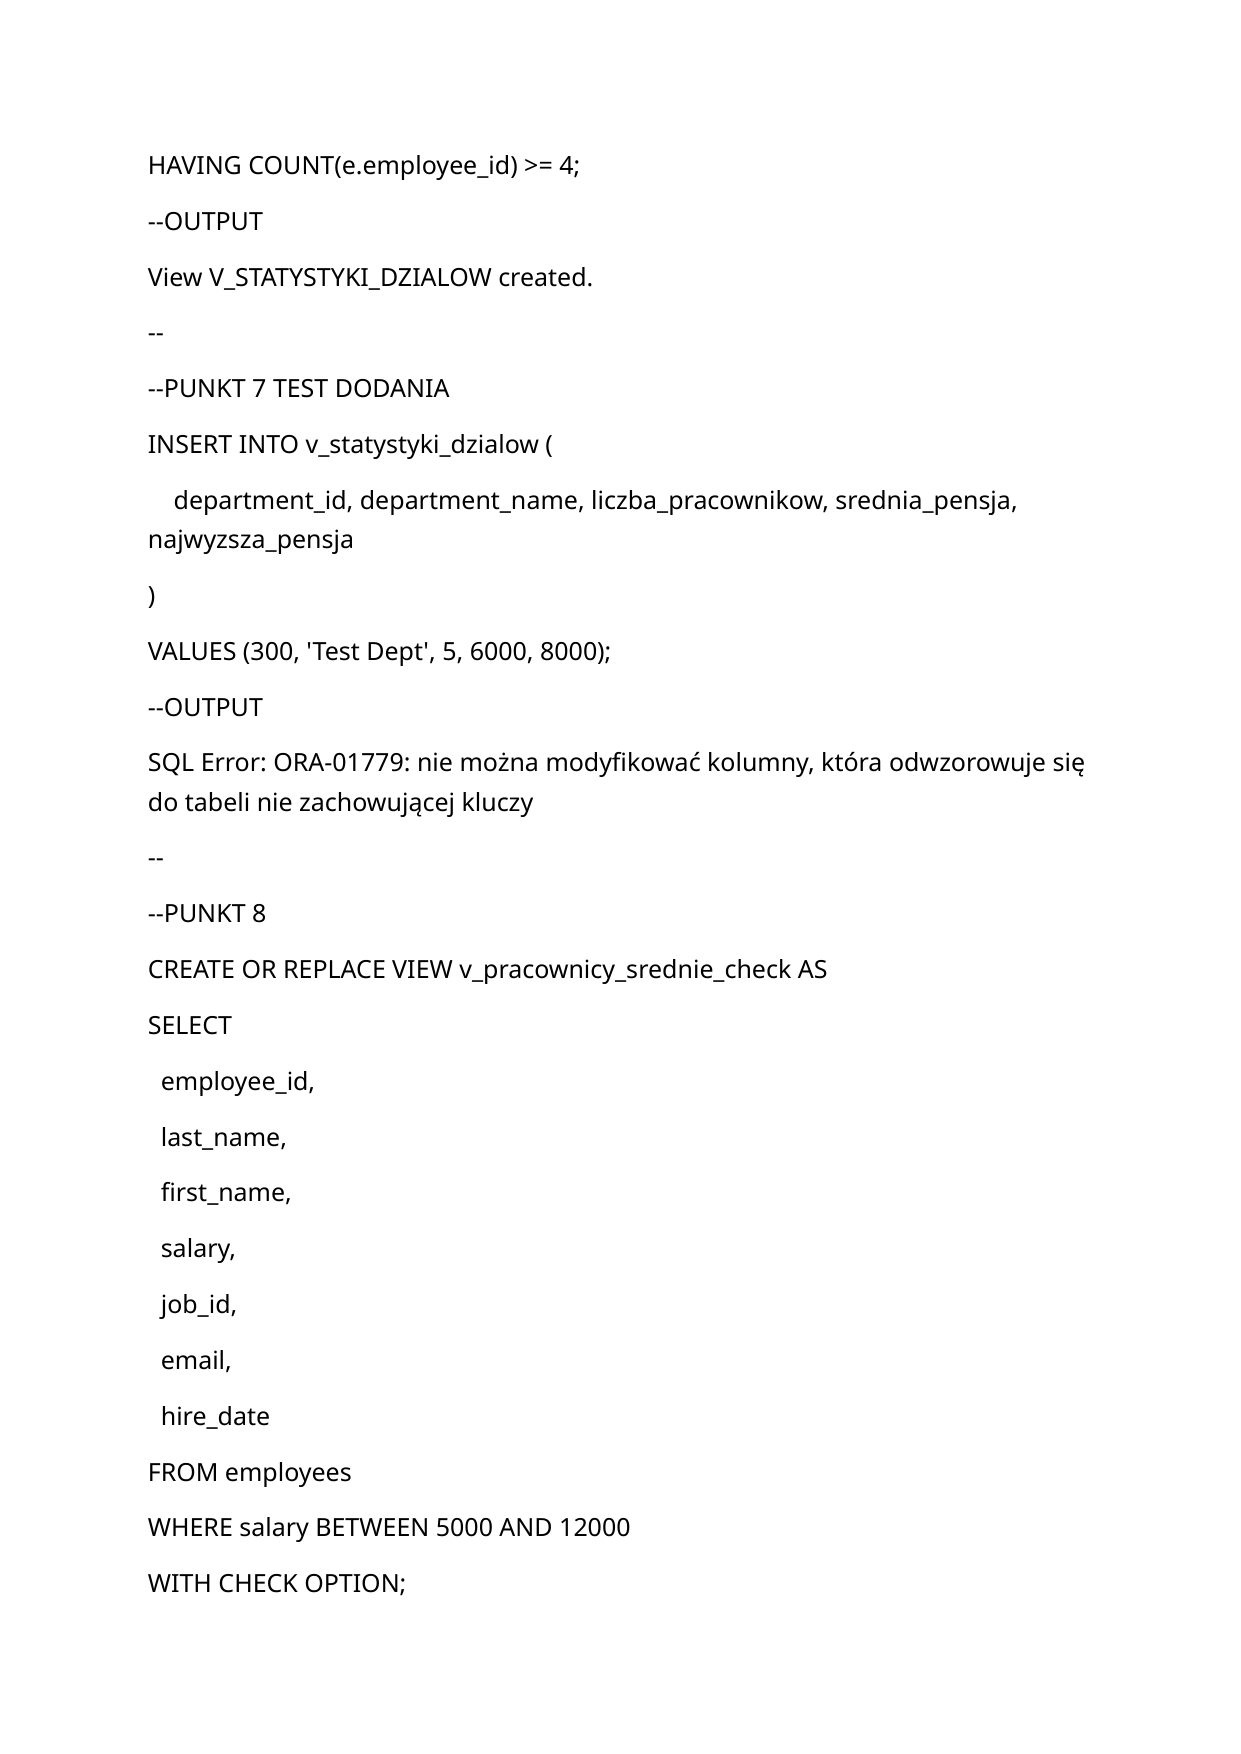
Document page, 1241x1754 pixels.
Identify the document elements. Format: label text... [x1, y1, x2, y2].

text View V_STATYSTYKI_DZIALOW created. [148, 259, 1093, 293]
text WITH CHECK OPTION; [148, 1566, 1093, 1600]
text HAVING COUNT(e.employee_id) >= 4; [148, 148, 1093, 182]
text hire_date [148, 1398, 1093, 1432]
text job_id, [148, 1287, 1093, 1321]
text --OUTPUT [148, 689, 1093, 723]
text WHERE salary BETWEEN 5000 AND 12000 [148, 1510, 1093, 1544]
text employee_id, [148, 1063, 1093, 1097]
text --PUNKT 7 TEST DODANIA [148, 371, 1093, 405]
text -- [148, 315, 1093, 349]
text FROM employees [148, 1454, 1093, 1488]
text department_id, department_name, liczba_pracownikow, srednia_pensja, najwyzsza_pensja [148, 483, 1093, 556]
text email, [148, 1343, 1093, 1377]
text ) [148, 578, 1093, 612]
text SELECT [148, 1008, 1093, 1042]
text INSERT INTO v_statystyki_dzialow ( [148, 427, 1093, 461]
text last_name, [148, 1119, 1093, 1153]
text -- [148, 840, 1093, 874]
text --OUTPUT [148, 203, 1093, 237]
text SQL Error: ORA-01779: nie można modyfikować kolumny, która odwzorowuje się do tabeli nie zachowującej kluczy [148, 745, 1093, 818]
text --PUNKT 8 [148, 896, 1093, 930]
text salary, [148, 1231, 1093, 1265]
text first_name, [148, 1175, 1093, 1209]
text VALUES (300, 'Test Dept', 5, 6000, 8000); [148, 633, 1093, 667]
text CREATE OR REPLACE VIEW v_pracownicy_srednie_check AS [148, 952, 1093, 986]
